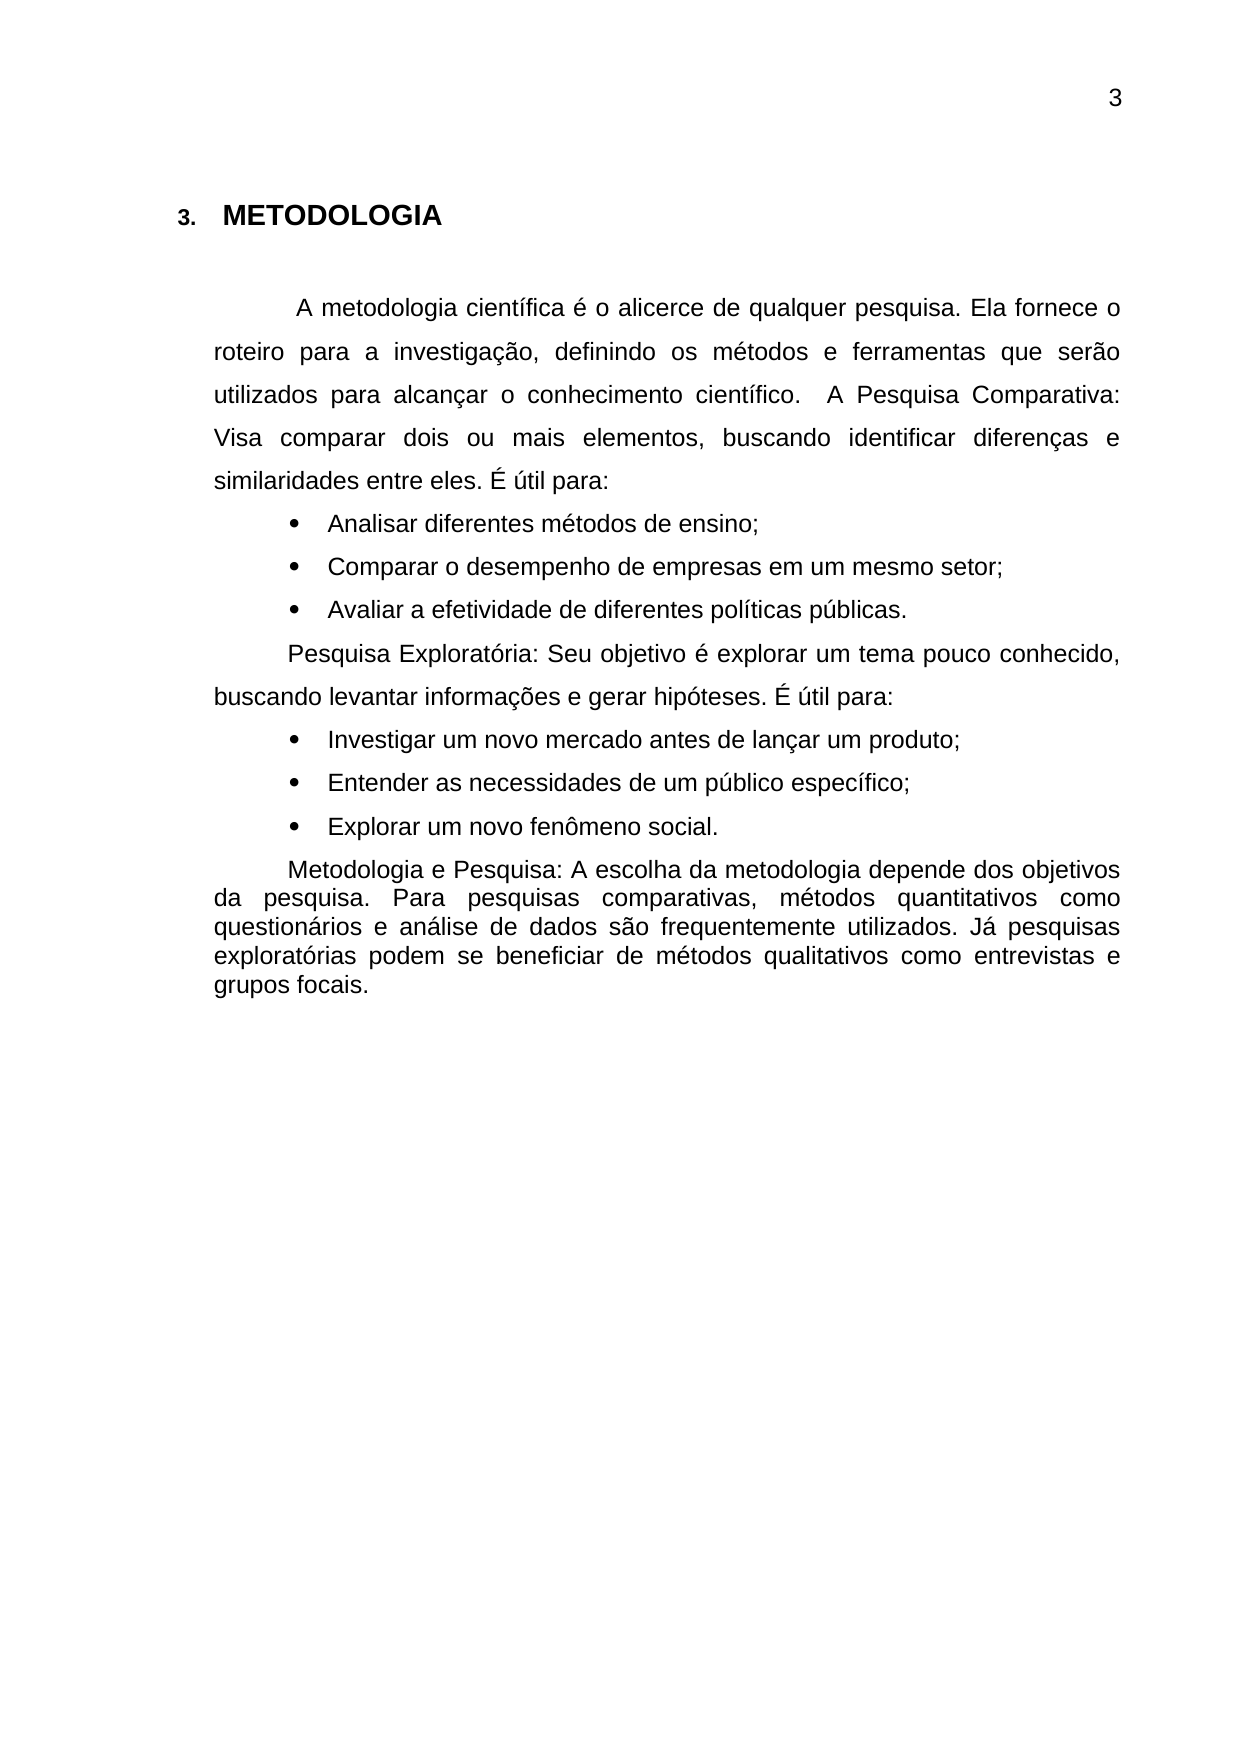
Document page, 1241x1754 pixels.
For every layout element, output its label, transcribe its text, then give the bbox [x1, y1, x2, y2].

list Comparar o desempenho de empresas em um mesmo setor; [290, 552, 1122, 581]
list Explorar um novo fenômeno social. [290, 811, 1122, 840]
list Entender as necessidades de um público específico; [290, 768, 1122, 797]
text Metodologia e Pesquisa: A escolha da metodologia depende dos objetivos da pesquisa. Para pesquisas comparativas, métodos quantitativos como questionários e análise de dados são frequentemente utilizados. Já pesquisas exploratórias podem se beneficiar de métodos qualitativos como entrevistas e grupos focais. [213, 855, 1122, 998]
text A metodologia científica é o alicerce de qualquer pesquisa. Ela fornece o roteiro para a investigação, definindo os métodos e ferramentas que serão utilizados para alcançar o conhecimento científico. A Pesquisa Comparativa: Visa comparar dois ou mais elementos, buscando identificar diferenças e similaridades entre eles. É útil para: [213, 293, 1122, 495]
list Investigar um novo mercado antes de lançar um produto; [290, 725, 1122, 754]
list Analisar diferentes métodos de ensino; [290, 509, 1122, 538]
list Avaliar a efetividade de diferentes políticas públicas. [290, 596, 1122, 624]
subtitle METODOLOGIA [177, 198, 1122, 231]
text Pesquisa Exploratória: Seu objetivo é explorar um tema pouco conhecido, buscando levantar informações e gerar hipóteses. É útil para: [213, 639, 1122, 711]
